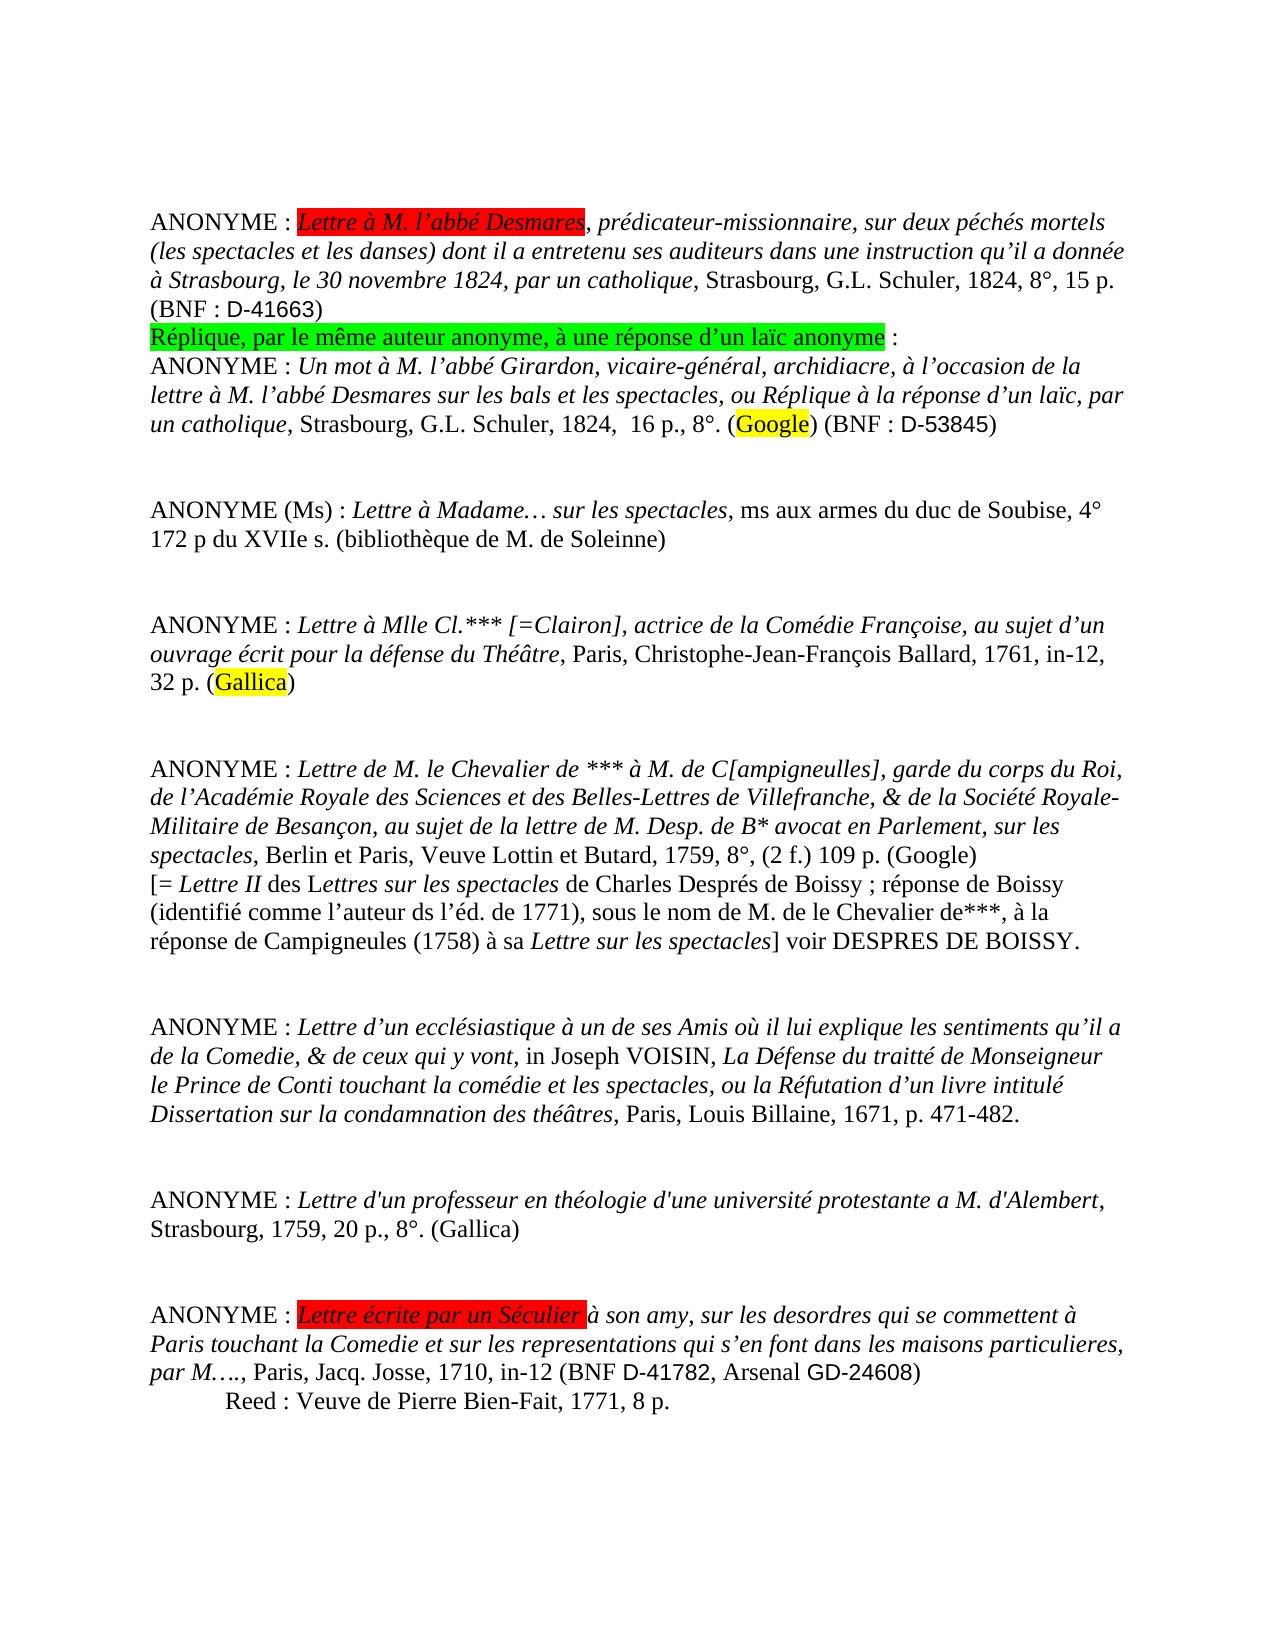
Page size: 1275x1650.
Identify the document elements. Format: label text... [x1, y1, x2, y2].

text ANONYME : Lettre à Mlle Cl.*** [=Clairon], actrice de la Comédie Françoise, au sujet d’un ouvrage écrit pour la défense du Théâtre, Paris, Christophe-Jean-François Ballard, 1761, in-12, 32 p. (Gallica) [150, 610, 1125, 696]
text ANONYME (Ms) : Lettre à Madame… sur les spectacles, ms aux armes du duc de Soubise, 4° 172 p du XVIIe s. (bibliothèque de M. de Soleinne) [150, 495, 1125, 552]
text ANONYME : Lettre à M. l’abbé Desmares, prédicateur-missionnaire, sur deux péchés mortels (les spectacles et les danses) dont il a entretenu ses auditeurs dans une instruction qu’il a donnée à Strasbourg, le 30 novembre 1824, par un catholique, Strasbourg, G.L. Schuler, 1824, 8°, 15 p. (BNF : D-41663) [150, 207, 1125, 322]
text ANONYME : Un mot à M. l’abbé Girardon, vicaire-général, archidiacre, à l’occasion de la lettre à M. l’abbé Desmares sur les bals et les spectacles, ou Réplique à la réponse d’un laïc, par un catholique, Strasbourg, G.L. Schuler, 1824, 16 p., 8°. (Google) (BNF : D-53845) [150, 351, 1125, 437]
text ANONYME : Lettre d’un ecclésiastique à un de ses Amis où il lui explique les sentiments qu’il a de la Comedie, & de ceux qui y vont, in Joseph VOISIN, La Défense du traitté de Monseigneur le Prince de Conti touchant la comédie et les spectacles, ou la Réfutation d’un livre intitulé Dissertation sur la condamnation des théâtres, Paris, Louis Billaine, 1671, p. 471-482. [150, 1012, 1125, 1127]
text ANONYME : Lettre d'un professeur en théologie d'une université protestante a M. d'Alembert, Strasbourg, 1759, 20 p., 8°. (Gallica) [150, 1185, 1125, 1242]
text Reed : Veuve de Pierre Bien-Fait, 1771, 8 p. [150, 1386, 1125, 1415]
text ANONYME : Lettre écrite par un Séculier à son amy, sur les desordres qui se commettent à Paris touchant la Comedie et sur les representations qui s’en font dans les maisons particulieres, par M…., Paris, Jacq. Josse, 1710, in-12 (BNF D-41782, Arsenal GD-24608) [150, 1300, 1125, 1386]
text Réplique, par le même auteur anonyme, à une réponse d’un laïc anonyme : [150, 322, 1125, 351]
text ANONYME : Lettre de M. le Chevalier de *** à M. de C[ampigneulles], garde du corps du Roi, de l’Académie Royale des Sciences et des Belles-Lettres de Villefranche, & de la Société Royale-Militaire de Besançon, au sujet de la lettre de M. Desp. de B* avocat en Parlement, sur les spectacles, Berlin et Paris, Veuve Lottin et Butard, 1759, 8°, (2 f.) 109 p. (Google) [150, 754, 1125, 869]
text [= Lettre II des Lettres sur les spectacles de Charles Després de Boissy ; réponse de Boissy (identifié comme l’auteur ds l’éd. de 1771), sous le nom de M. de le Chevalier de***, à la réponse de Campigneules (1758) à sa Lettre sur les spectacles] voir DESPRES DE BOISSY. [150, 869, 1125, 955]
